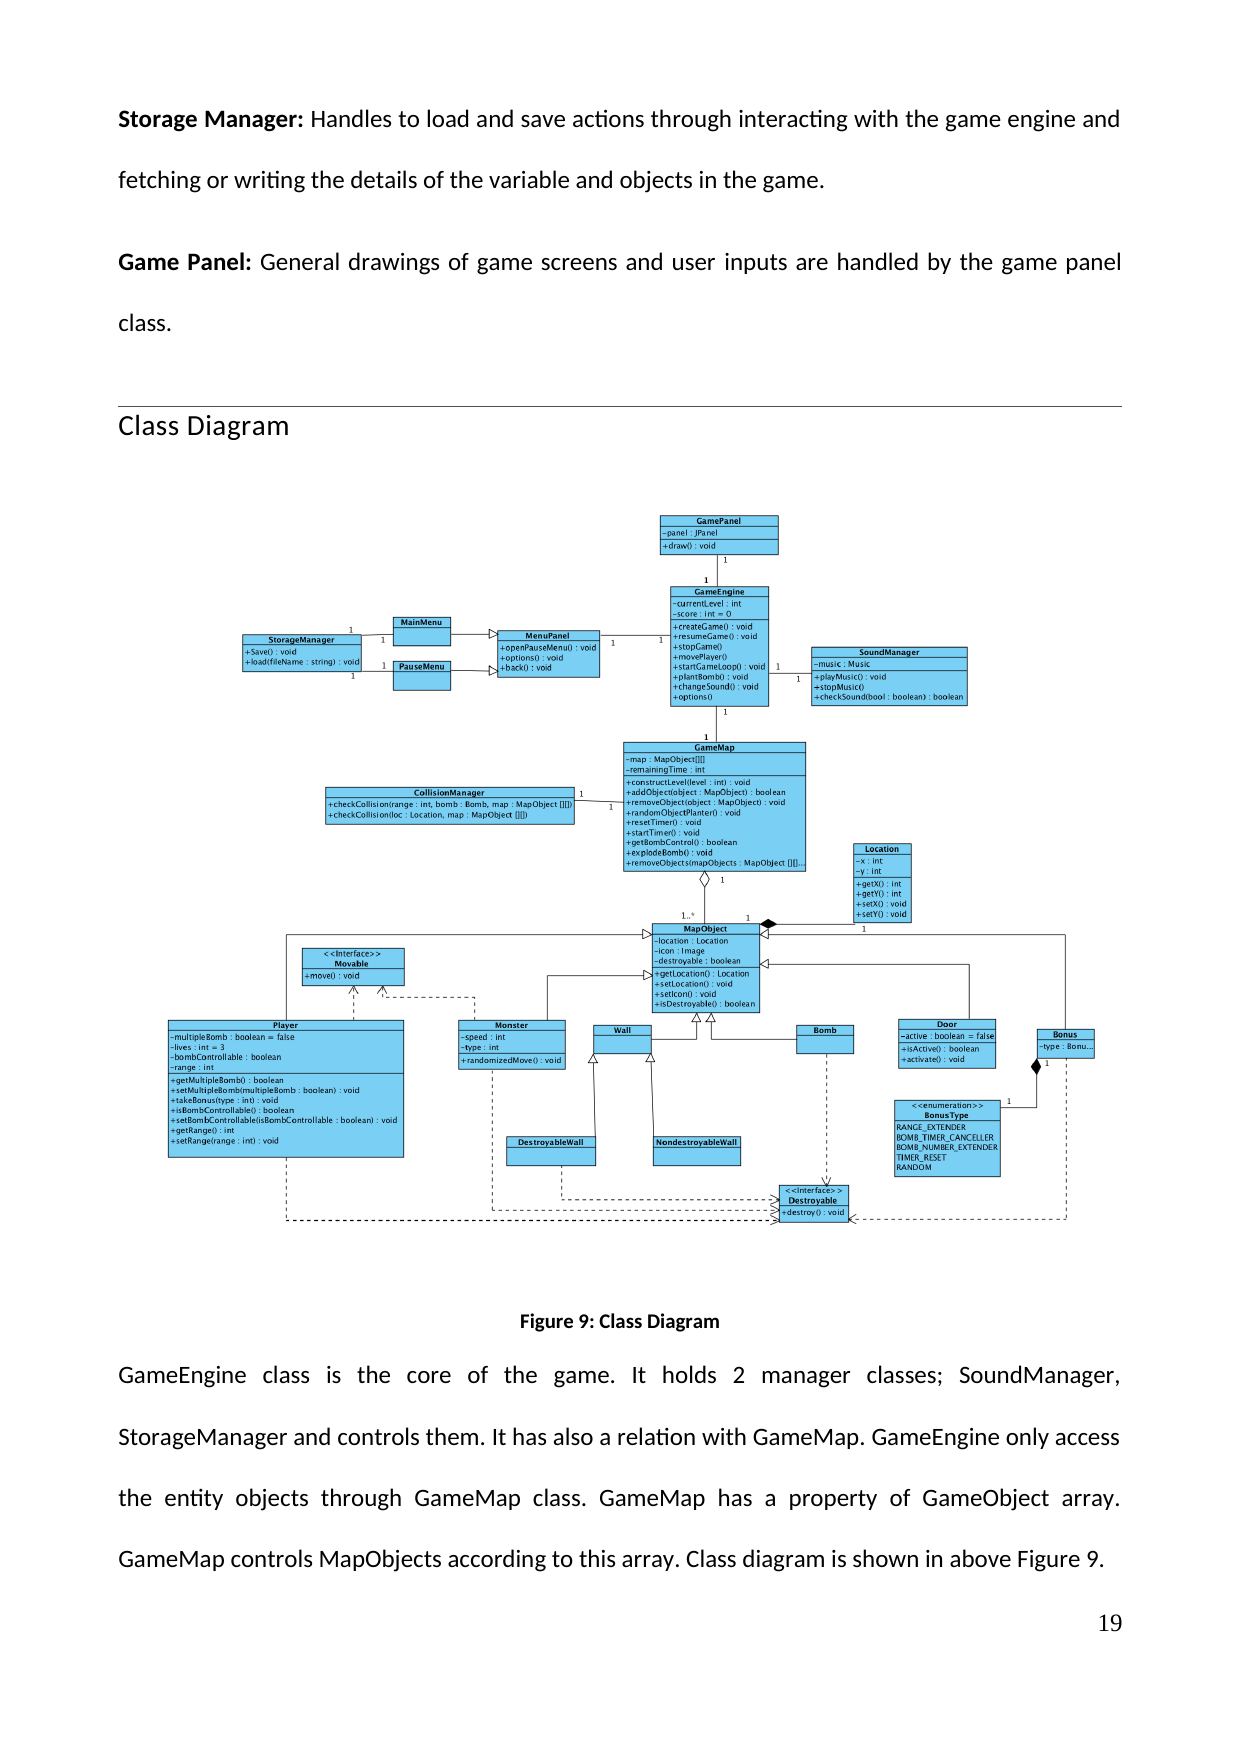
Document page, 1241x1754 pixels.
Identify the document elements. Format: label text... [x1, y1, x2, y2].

text Storage Manager: Handles to load and save actions through interacting with the game engine and fetching or writing the details of the variable and objects in the game. [118, 103, 1122, 195]
text Game Panel: General drawings of game screens and user inputs are handled by the game panel class. [118, 246, 1122, 338]
text Figure 9: Class Diagram [118, 1309, 1122, 1334]
subtitle Class Diagram [118, 407, 1122, 443]
text GameEngine class is the core of the game. It holds 2 manager classes; SoundManager, StorageManager and controls them. It has also a relation with GameMap. GameEngine only access the entity objects through GameMap class. GameMap has a property of GameObject array. GameMap controls MapObjects according to this array. Class diagram is shown in above Figure 9. [118, 1359, 1122, 1573]
picture [118, 482, 1121, 1262]
